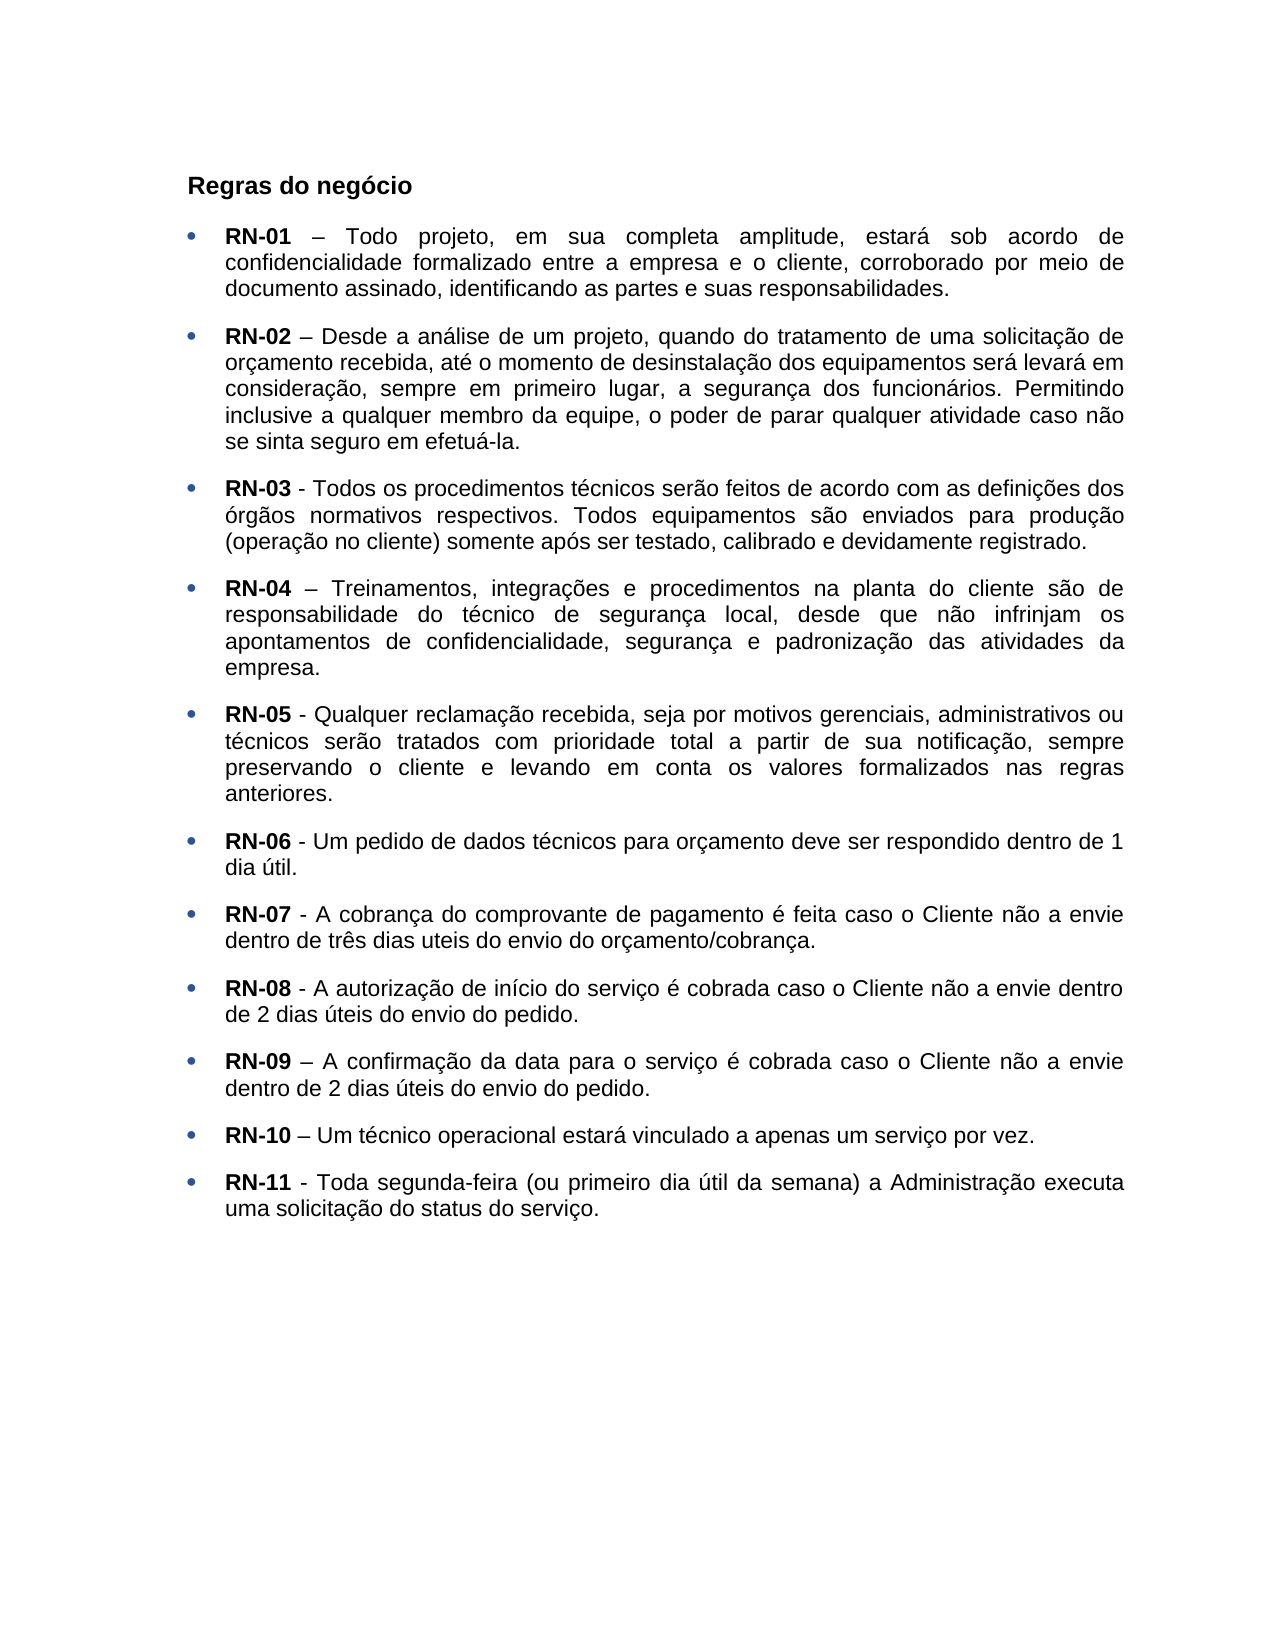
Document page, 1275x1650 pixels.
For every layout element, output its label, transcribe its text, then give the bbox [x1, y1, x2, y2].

subtitle RN-11 - Toda segunda-feira (ou primeiro dia útil da semana) a Administração executa uma solicitação do status do serviço. [187, 1169, 1125, 1222]
subtitle RN-02 – Desde a análise de um projeto, quando do tratamento de uma solicitação de orçamento recebida, até o momento de desinstalação dos equipamentos será levará em consideração, sempre em primeiro lugar, a segurança dos funcionários. Permitindo inclusive a qualquer membro da equipe, o poder de parar qualquer atividade caso não se sinta seguro em efetuá-la. [187, 323, 1125, 454]
subtitle RN-07 - A cobrança do comprovante de pagamento é feita caso o Cliente não a envie dentro de três dias uteis do envio do orçamento/cobrança. [187, 901, 1125, 954]
subtitle RN-05 - Qualquer reclamação recebida, seja por motivos gerenciais, administrativos ou técnicos serão tratados com prioridade total a partir de sua notificação, sempre preservando o cliente e levando em conta os valores formalizados nas regras anteriores. [187, 701, 1125, 807]
subtitle RN-10 – Um técnico operacional estará vinculado a apenas um serviço por vez. [187, 1122, 1125, 1148]
subtitle RN-08 - A autorização de início do serviço é cobrada caso o Cliente não a envie dentro de 2 dias úteis do envio do pedido. [187, 975, 1125, 1027]
subtitle RN-09 – A confirmação da data para o serviço é cobrada caso o Cliente não a envie dentro de 2 dias úteis do envio do pedido. [187, 1048, 1125, 1101]
subtitle RN-01 – Todo projeto, em sua completa amplitude, estará sob acordo de confidencialidade formalizado entre a empresa e o cliente, corroborado por meio de documento assinado, identificando as partes e suas responsabilidades. [187, 223, 1125, 302]
subtitle RN-06 - Um pedido de dados técnicos para orçamento deve ser respondido dentro de 1 dia útil. [187, 828, 1125, 880]
subtitle RN-04 – Treinamentos, integrações e procedimentos na planta do cliente são de responsabilidade do técnico de segurança local, desde que não infrinjam os apontamentos de confidencialidade, segurança e padronização das atividades da empresa. [187, 575, 1125, 681]
text Regras do negócio [187, 171, 1125, 199]
subtitle RN-03 - Todos os procedimentos técnicos serão feitos de acordo com as definições dos órgãos normativos respectivos. Todos equipamentos são enviados para produção (operação no cliente) somente após ser testado, calibrado e devidamente registrado. [187, 475, 1125, 554]
